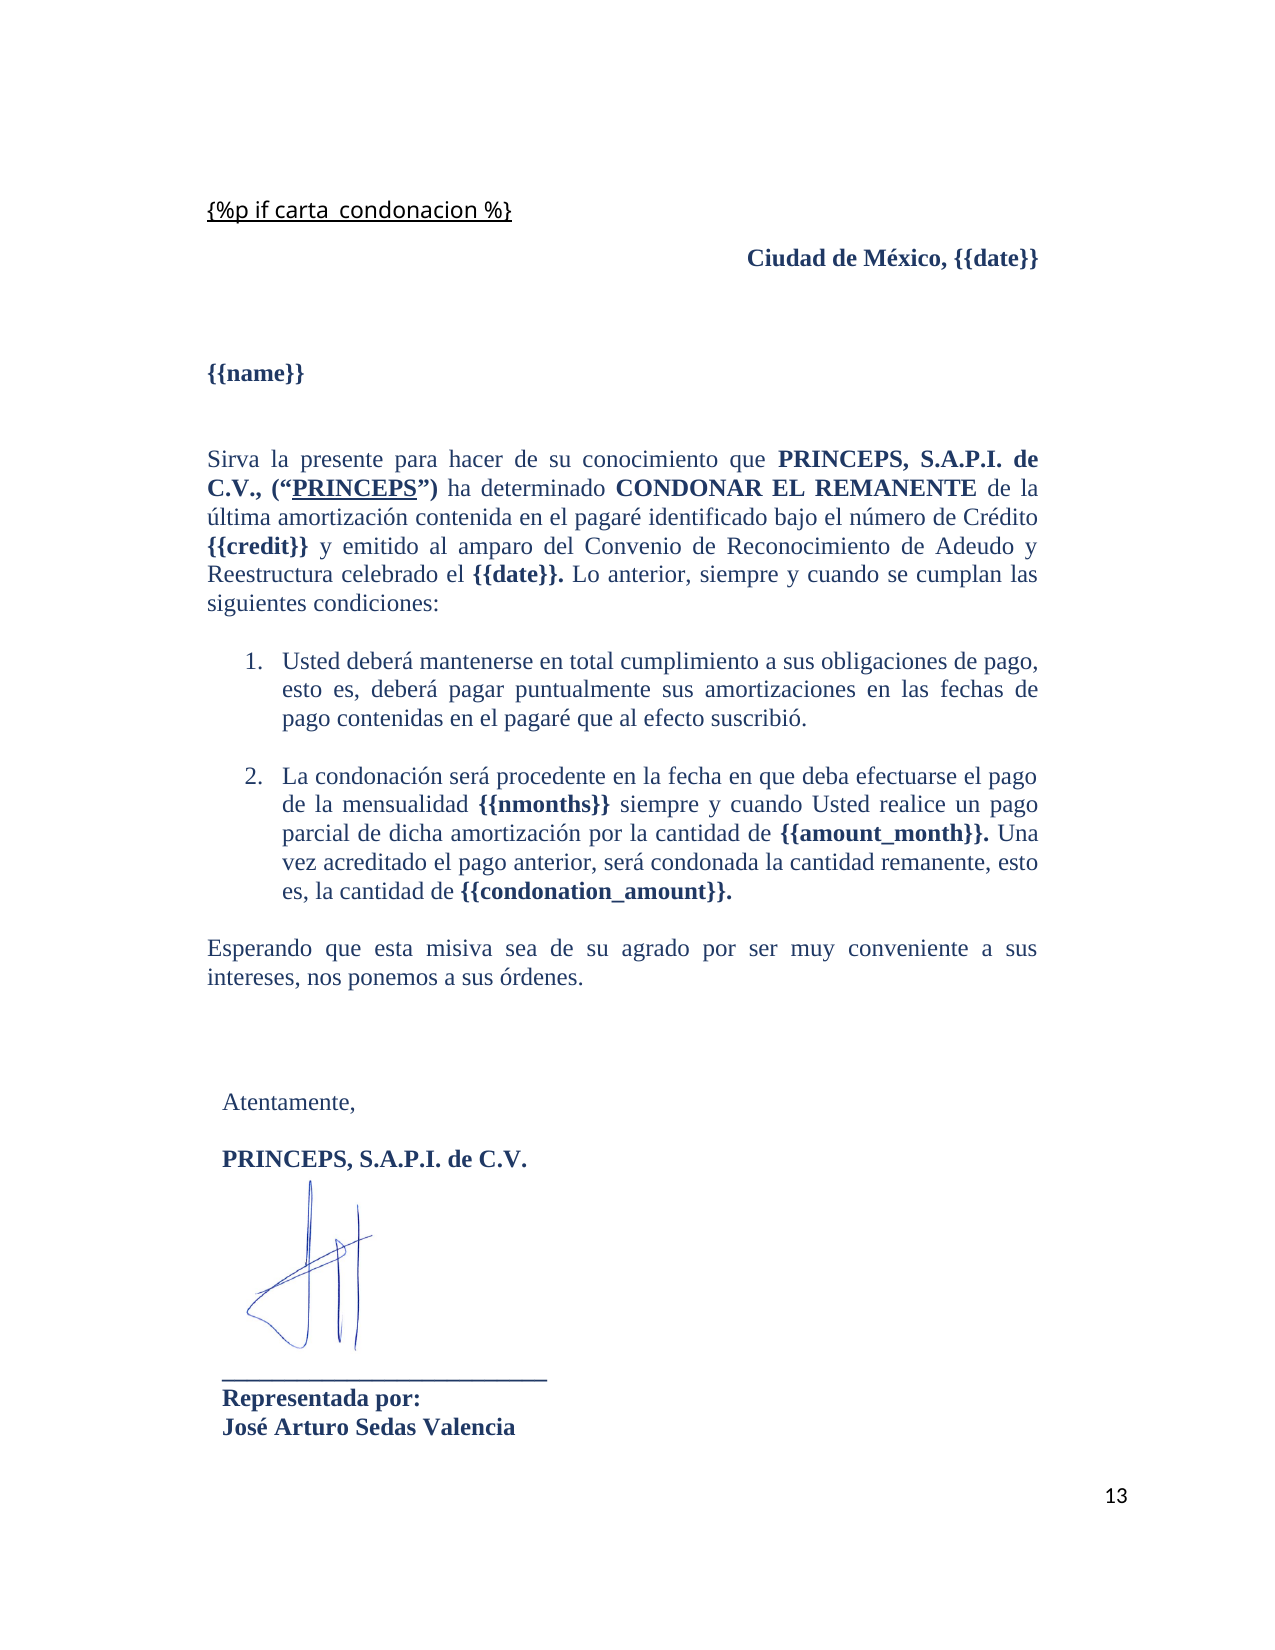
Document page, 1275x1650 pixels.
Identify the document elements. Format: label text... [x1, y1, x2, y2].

text Sirva la presente para hacer de su conocimiento que PRINCEPS, S.A.P.I. de C.V., (“PRINCEPS”) ha determinado CONDONAR EL REMANENTE de la última amortización contenida en el pagaré identificado bajo el número de Crédito {{credit}} y emitido al amparo del Convenio de Reconocimiento de Adeudo y Reestructura celebrado el {{date}}. Lo anterior, siempre y cuando se cumplan las siguientes condiciones: [207, 444, 1039, 617]
text Ciudad de México, {{date}} [207, 243, 1039, 272]
list Usted deberá mantenerse en total cumplimiento a sus obligaciones de pago, esto es, deberá pagar puntualmente sus amortizaciones en las fechas de pago contenidas en el pagaré que al efecto suscribió. [244, 646, 1039, 732]
list La condonación será procedente en la fecha en que deba efectuarse el pago de la mensualidad {{nmonths}} siempre y cuando Usted realice un pago parcial de dicha amortización por la cantidad de {{amount_month}}. Una vez acreditado el pago anterior, será condonada la cantidad remanente, esto es, la cantidad de {{condonation_amount}}. [244, 761, 1039, 904]
text {{name}} [207, 358, 1039, 387]
picture [221, 1172, 389, 1355]
text Esperando que esta misiva sea de su agrado por ser muy conveniente a sus intereses, nos ponemos a sus órdenes. [207, 933, 1039, 991]
text {%p if carta_condonacion %} [207, 194, 1127, 225]
